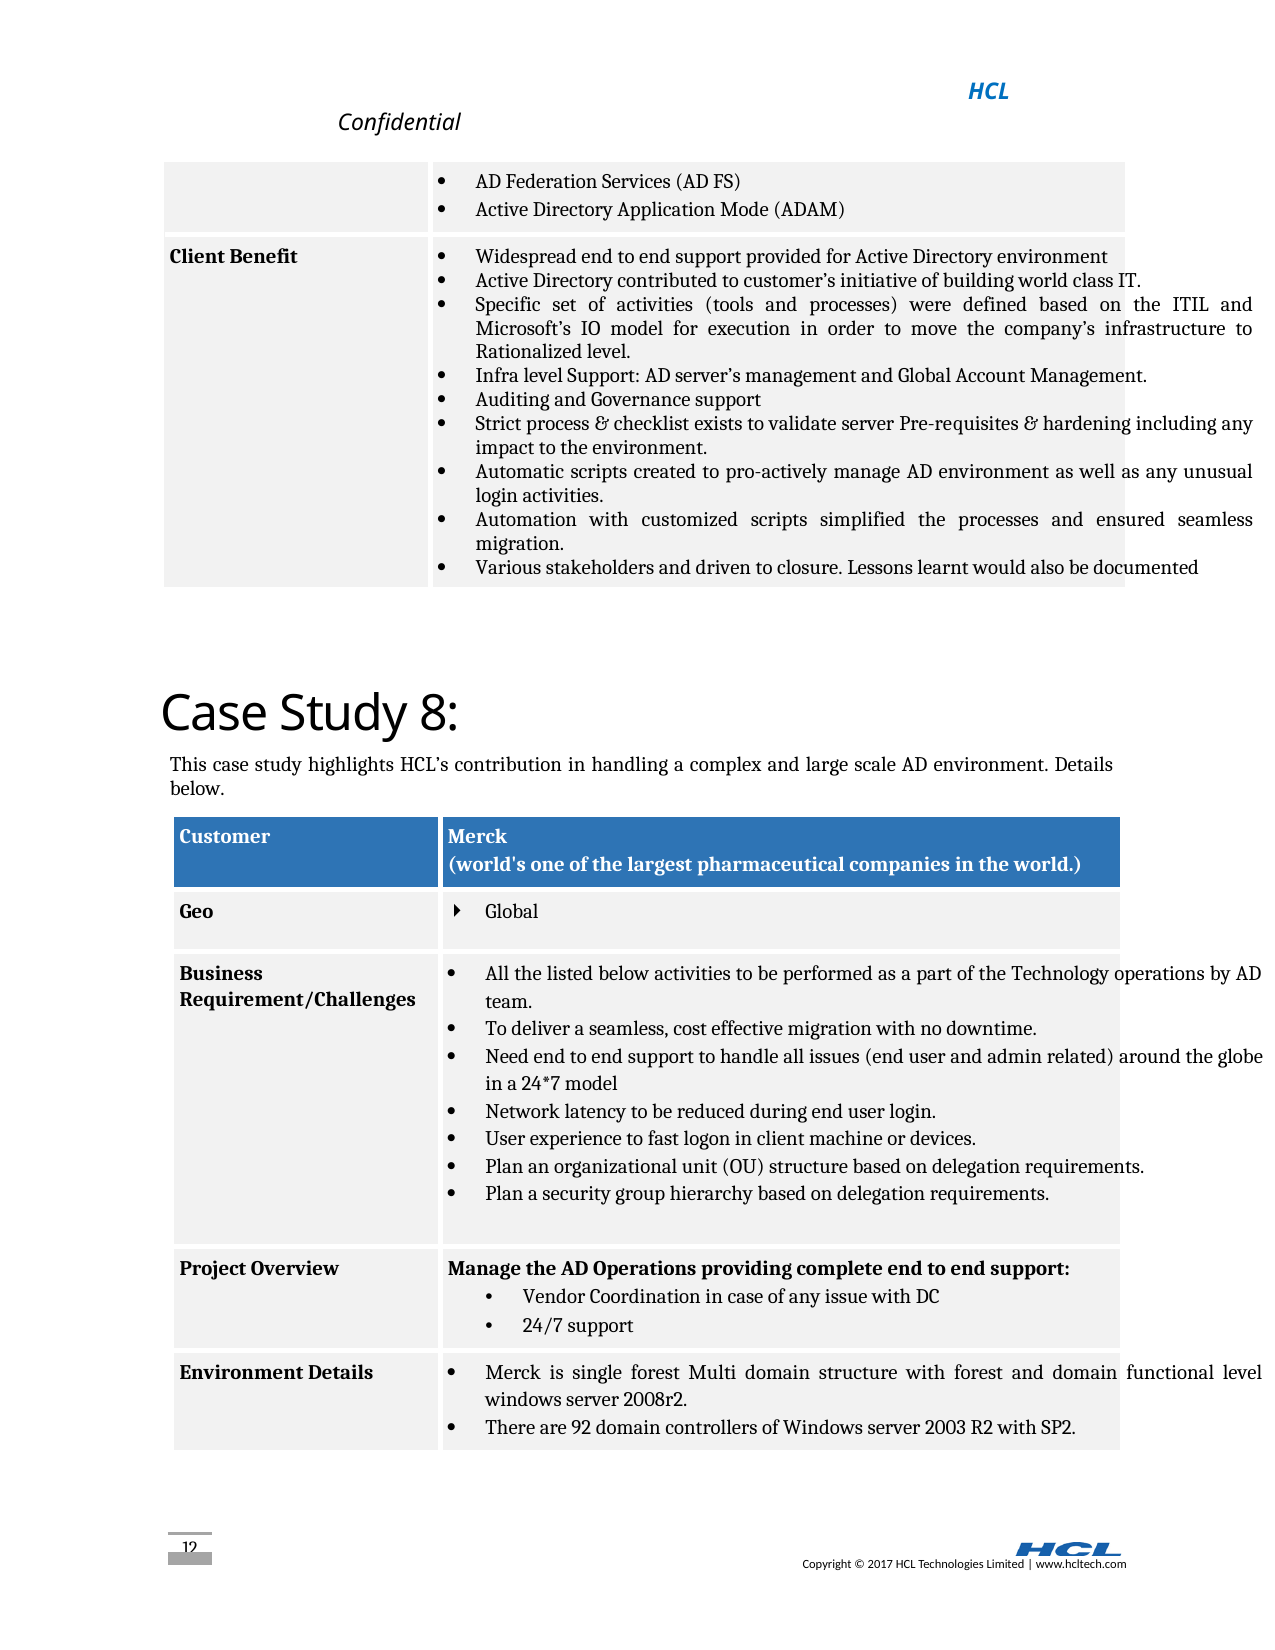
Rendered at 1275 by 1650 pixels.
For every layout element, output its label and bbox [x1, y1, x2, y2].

table_header [155, 155, 1125, 1475]
picture [1010, 1542, 1123, 1555]
